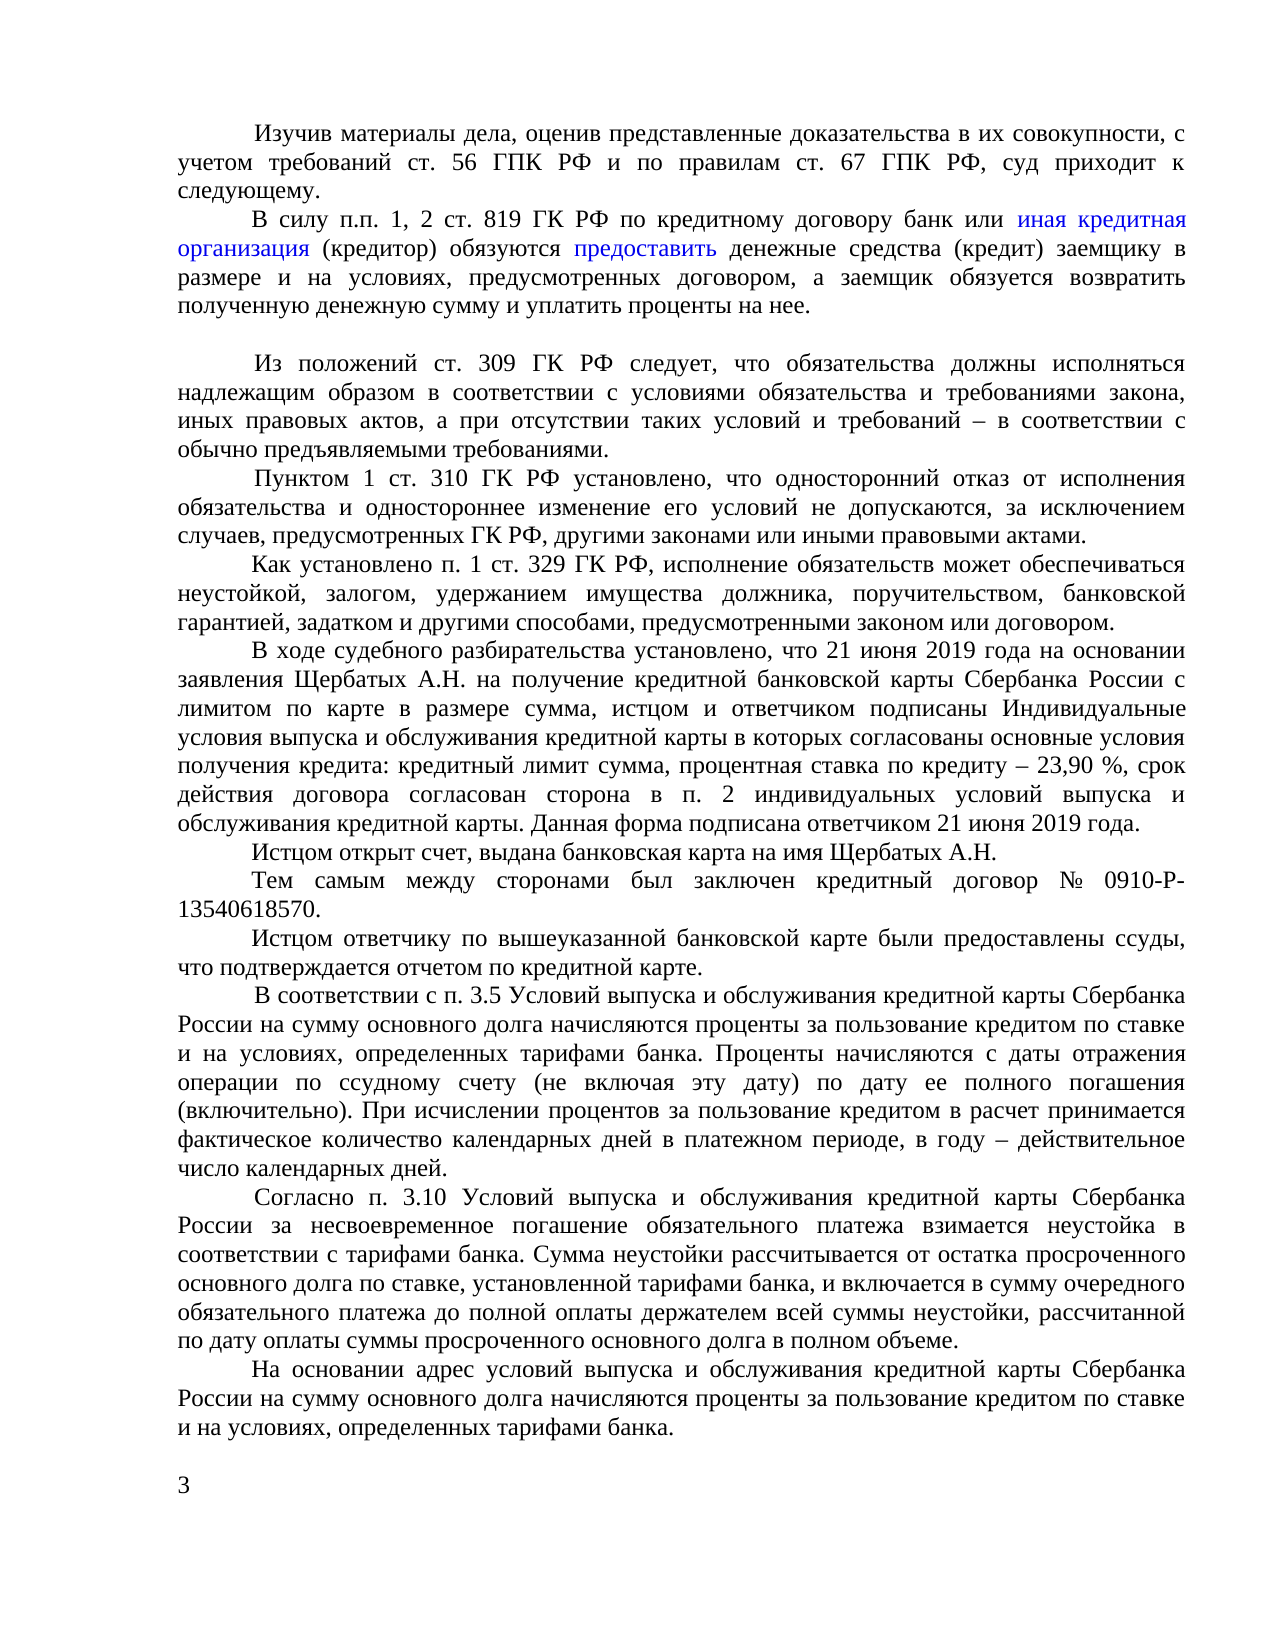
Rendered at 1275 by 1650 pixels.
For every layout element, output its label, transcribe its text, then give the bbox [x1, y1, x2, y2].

text Истцом ответчику по вышеуказанной банковской карте были предоставлены ссуды, что подтверждается отчетом по кредитной карте. [177, 923, 1186, 981]
text Из положений ст. 309 ГК РФ следует, что обязательства должны исполняться надлежащим образом в соответствии с условиями обязательства и требованиями закона, иных правовых актов, а при отсутствии таких условий и требований – в соответствии с обычно предъявляемыми требованиями. [177, 348, 1186, 463]
text В соответствии с п. 3.5 Условий выпуска и обслуживания кредитной карты Сбербанка России на сумму основного долга начисляются проценты за пользование кредитом по ставке и на условиях, определенных тарифами банка. Проценты начисляются с даты отражения операции по ссудному счету (не включая эту дату) по дату ее полного погашения (включительно). При исчислении процентов за пользование кредитом в расчет принимается фактическое количество календарных дней в платежном периоде, в году – действительное число календарных дней. [177, 981, 1186, 1182]
text Пунктом 1 ст. 310 ГК РФ установлено, что односторонний отказ от исполнения обязательства и одностороннее изменение его условий не допускаются, за исключением случаев, предусмотренных ГК РФ, другими законами или иными правовыми актами. [177, 463, 1186, 549]
text Как установлено п. 1 ст. 329 ГК РФ, исполнение обязательств может обеспечиваться неустойкой, залогом, удержанием имущества должника, поручительством, банковской гарантией, задатком и другими способами, предусмотренными законом или договором. [177, 549, 1186, 636]
text Согласно п. 3.10 Условий выпуска и обслуживания кредитной карты Сбербанка России за несвоевременное погашение обязательного платежа взимается неустойка в соответствии с тарифами банка. Сумма неустойки рассчитывается от остатка просроченного основного долга по ставке, установленной тарифами банка, и включается в сумму очередного обязательного платежа до полной оплаты держателем всей суммы неустойки, рассчитанной по дату оплаты суммы просроченного основного долга в полном объеме. [177, 1182, 1186, 1354]
text В силу п.п. 1, 2 ст. 819 ГК РФ по кредитному договору банк или иная кредитная организация (кредитор) обязуются предоставить денежные средства (кредит) заемщику в размере и на условиях, предусмотренных договором, а заемщик обязуется возвратить полученную денежную сумму и уплатить проценты на нее. [177, 204, 1186, 319]
text В ходе судебного разбирательства установлено, что 21 июня 2019 года на основании заявления Щербатых А.Н. на получение кредитной банковской карты Сбербанка России с лимитом по карте в размере сумма, истцом и ответчиком подписаны Индивидуальные условия выпуска и обслуживания кредитной карты в которых согласованы основные условия получения кредита: кредитный лимит сумма, процентная ставка по кредиту – 23,90 %, срок действия договора согласован сторона в п. 2 индивидуальных условий выпуска и обслуживания кредитной карты. Данная форма подписана ответчиком 21 июня 2019 года. [177, 636, 1186, 837]
text На основании адрес условий выпуска и обслуживания кредитной карты Сбербанка России на сумму основного долга начисляются проценты за пользование кредитом по ставке и на условиях, определенных тарифами банка. [177, 1354, 1186, 1441]
text Истцом открыт счет, выдана банковская карта на имя Щербатых А.Н. [177, 837, 1186, 866]
text Тем самым между сторонами был заключен кредитный договор № 0910-Р-13540618570. [177, 866, 1186, 923]
text Изучив материалы дела, оценив представленные доказательства в их совокупности, с учетом требований ст. 56 ГПК РФ и по правилам ст. 67 ГПК РФ, суд приходит к следующему. [177, 118, 1186, 204]
